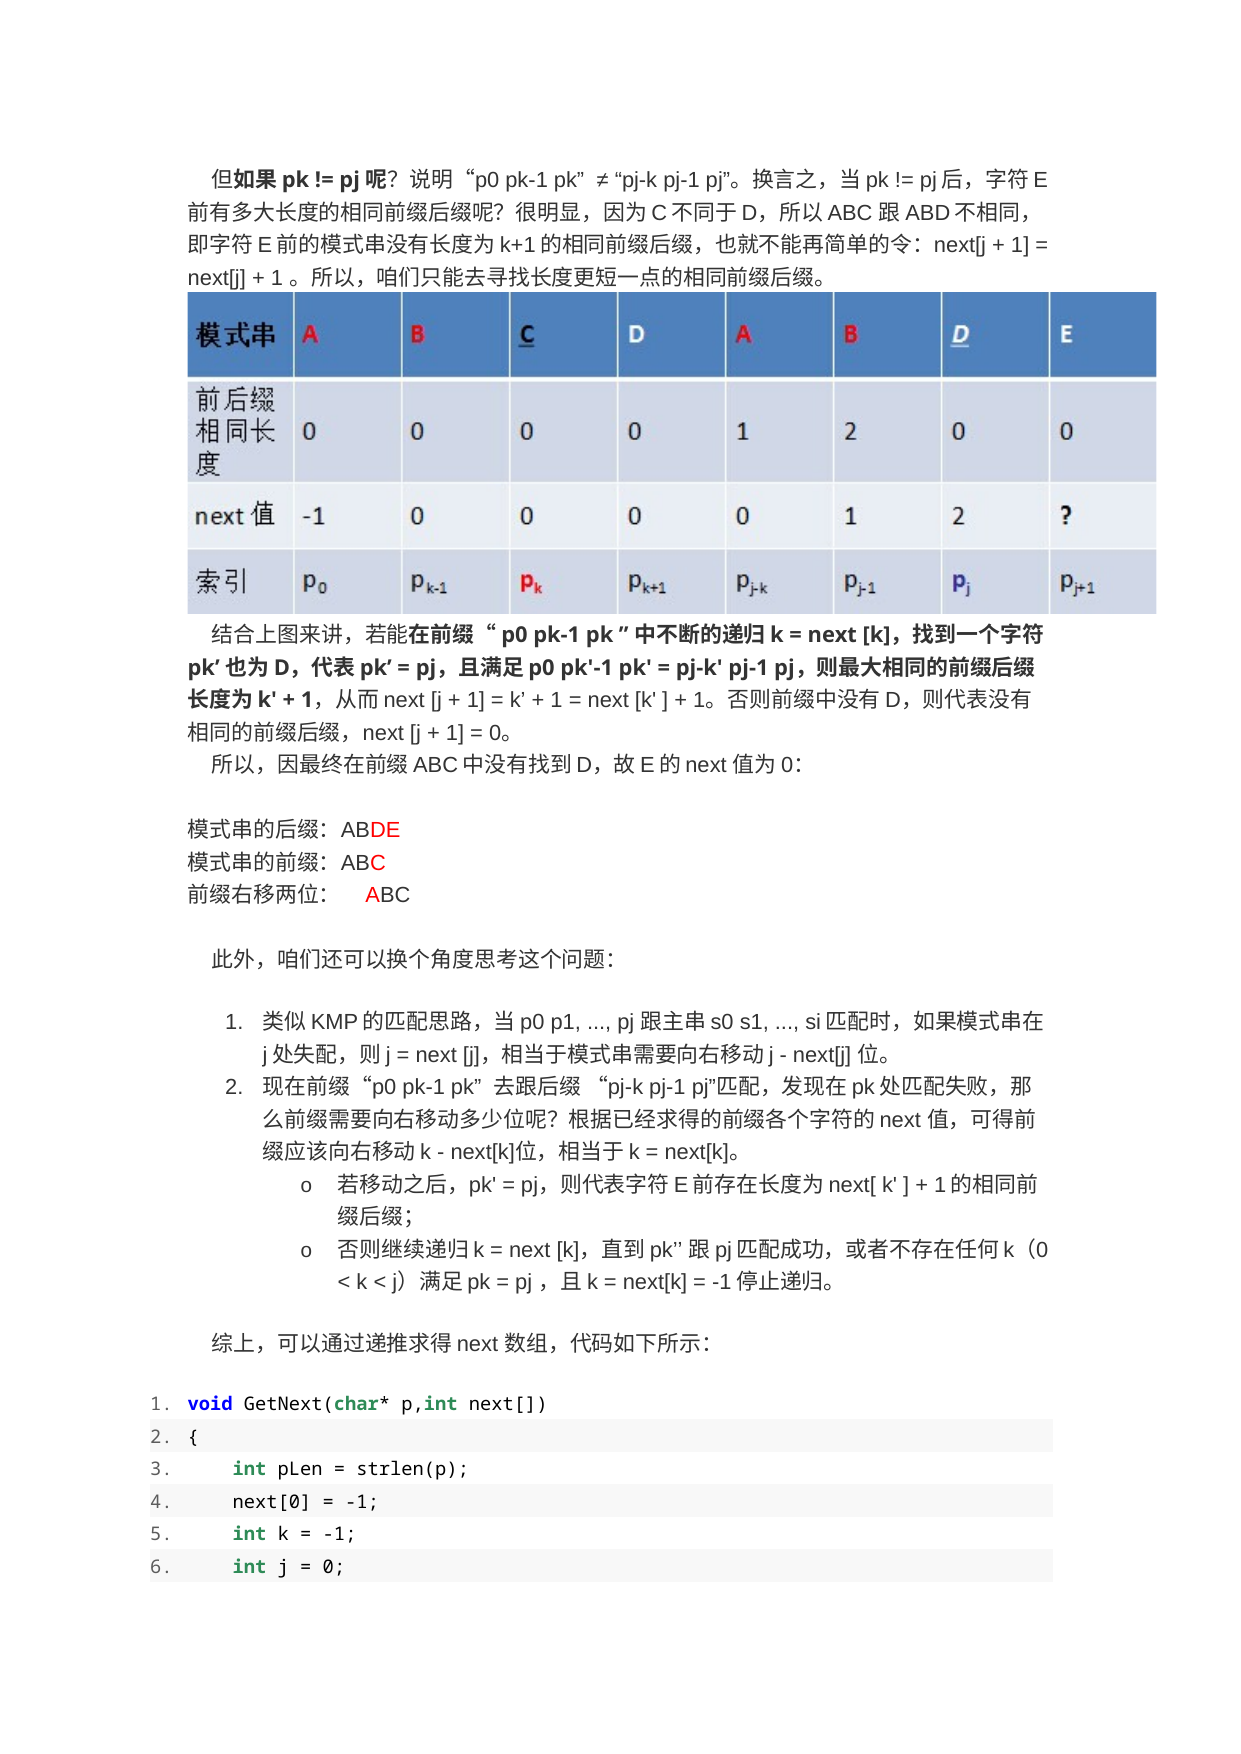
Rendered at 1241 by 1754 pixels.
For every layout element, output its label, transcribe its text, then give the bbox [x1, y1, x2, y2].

text 模式串的前缀：ABC [187, 844, 1053, 877]
text 综上，可以通过递推求得next 数组，代码如下所示： [187, 1325, 1053, 1358]
list 若移动之后，pk' = pj，则代表字符E前存在长度为next[ k' ] + 1的相同前缀后缀； [300, 1166, 1053, 1231]
text 此外，咱们还可以换个角度思考这个问题： [187, 942, 1053, 974]
text 前缀右移两位： ABC [187, 877, 1053, 909]
list int pLen = strlen(p); [150, 1452, 1053, 1484]
list int j = 0; [150, 1549, 1053, 1582]
list 否则继续递归k = next [k]，直到pk’’ 跟pj匹配成功，或者不存在任何k（0 < k < j）满足pk = pj ，且 k = next[k] = -1停止递归。 [300, 1231, 1053, 1296]
text 所以，因最终在前缀ABC中没有找到D，故E的next 值为0： [187, 747, 1053, 779]
list 现在前缀“p0 pk-1 pk” 去跟后缀 “pj-k pj-1 pj”匹配，发现在pk处匹配失败，那么前缀需要向右移动多少位呢？根据已经求得的前缀各个字符的next 值，可得前缀应该向右移动k - next[k]位，相当于k = next[k]。 [225, 1069, 1053, 1166]
list void GetNext(char* p,int next[]) [150, 1387, 1053, 1419]
picture [187, 292, 1157, 614]
text 结合上图来讲，若能在前缀“ p0 pk-1 pk ” 中不断的递归k = next [k]，找到一个字符pk’ 也为D，代表pk’ = pj，且满足p0 pk'-1 pk' = pj-k' pj-1 pj，则最大相同的前缀后缀长度为k' + 1，从而next [j + 1] = k’ + 1 = next [k' ] + 1。否则前缀中没有D，则代表没有相同的前缀后缀，next [j + 1] = 0。 [187, 617, 1053, 747]
list next[0] = -1; [150, 1484, 1053, 1517]
list 类似KMP的匹配思路，当p0 p1, ..., pj 跟主串s0 s1, ..., si匹配时，如果模式串在j处失配，则j = next [j]，相当于模式串需要向右移动j - next[j] 位。 [225, 1004, 1053, 1069]
list { [150, 1419, 1053, 1452]
list int k = -1; [150, 1517, 1053, 1549]
text 模式串的后缀：ABDE [187, 812, 1053, 844]
text 但如果pk != pj 呢？说明“p0 pk-1 pk” ≠ “pj-k pj-1 pj”。换言之，当pk != pj后，字符E前有多大长度的相同前缀后缀呢？很明显，因为C不同于D，所以ABC 跟 ABD不相同，即字符E前的模式串没有长度为k+1的相同前缀后缀，也就不能再简单的令：next[j + 1] = next[j] + 1 。所以，咱们只能去寻找长度更短一点的相同前缀后缀。 [187, 162, 1053, 292]
